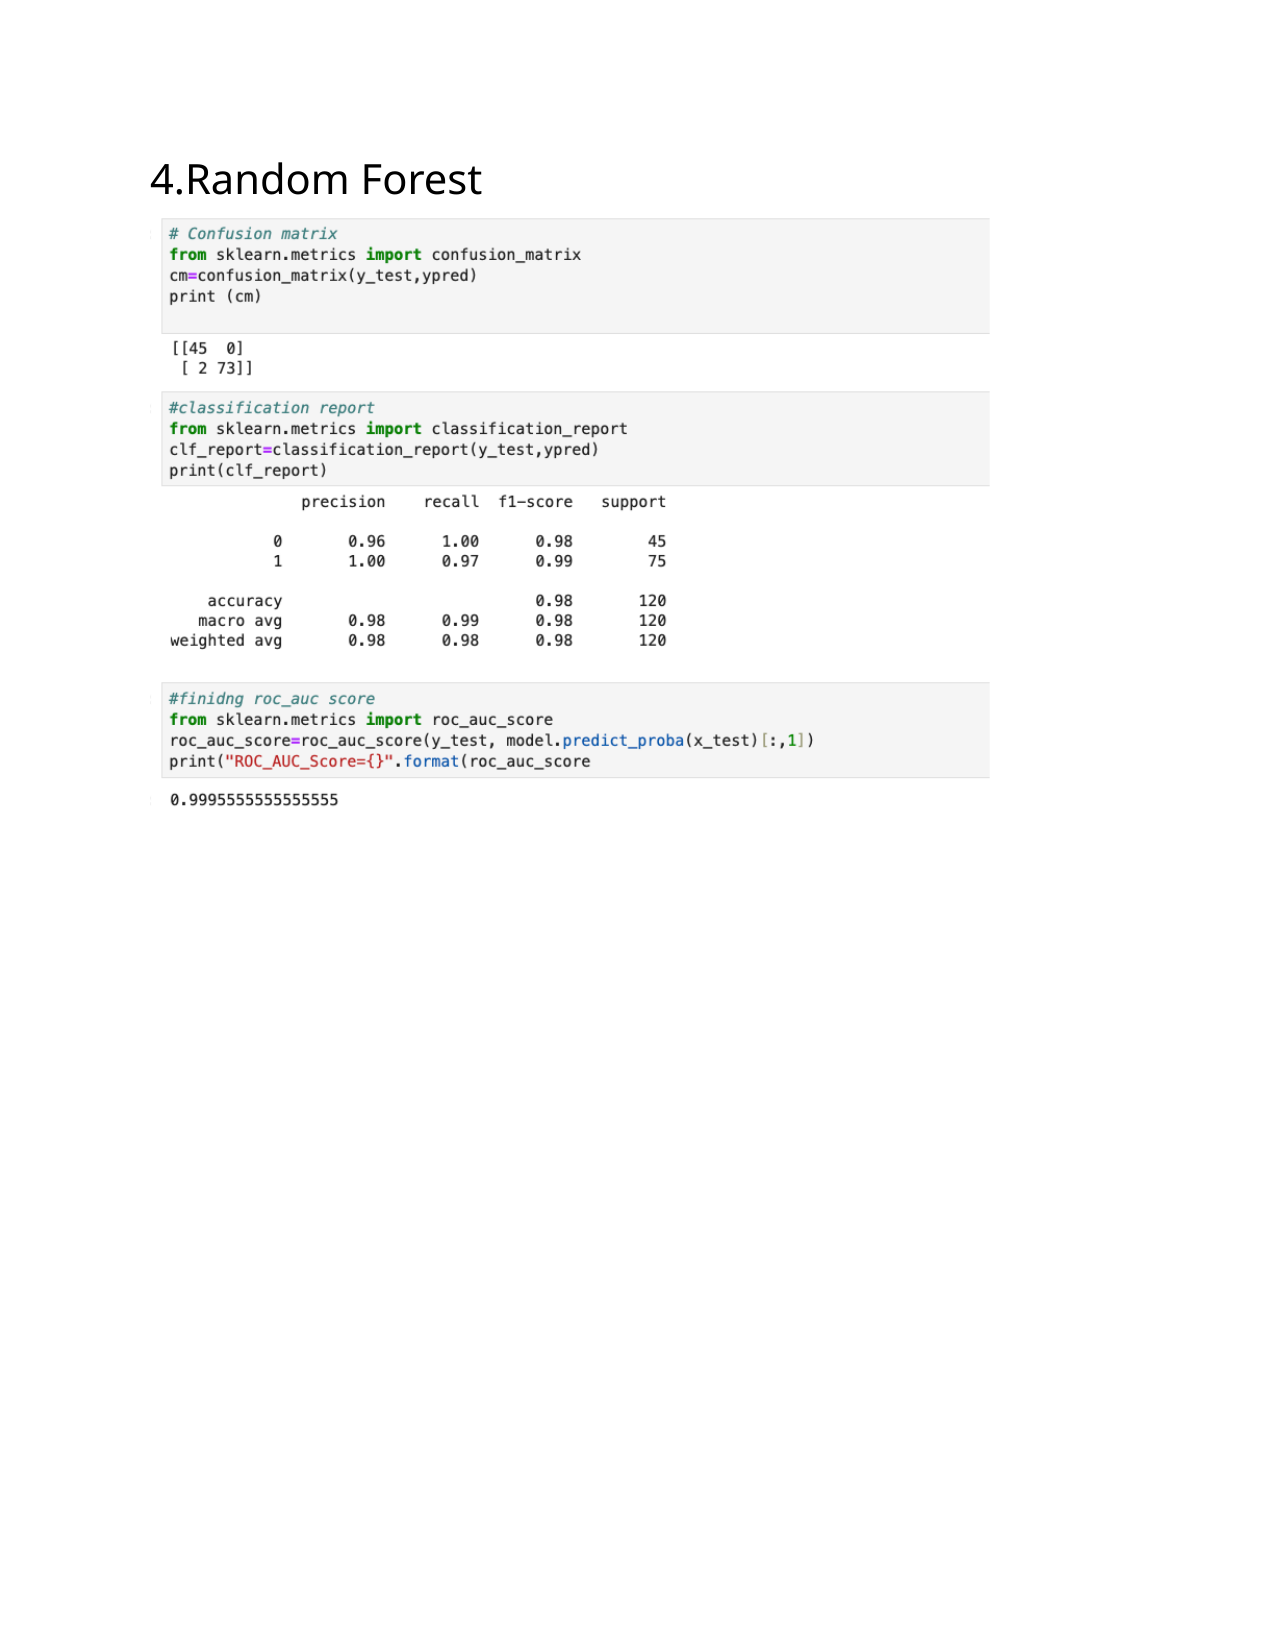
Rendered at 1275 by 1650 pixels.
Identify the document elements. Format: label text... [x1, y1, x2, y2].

picture [150, 211, 990, 823]
